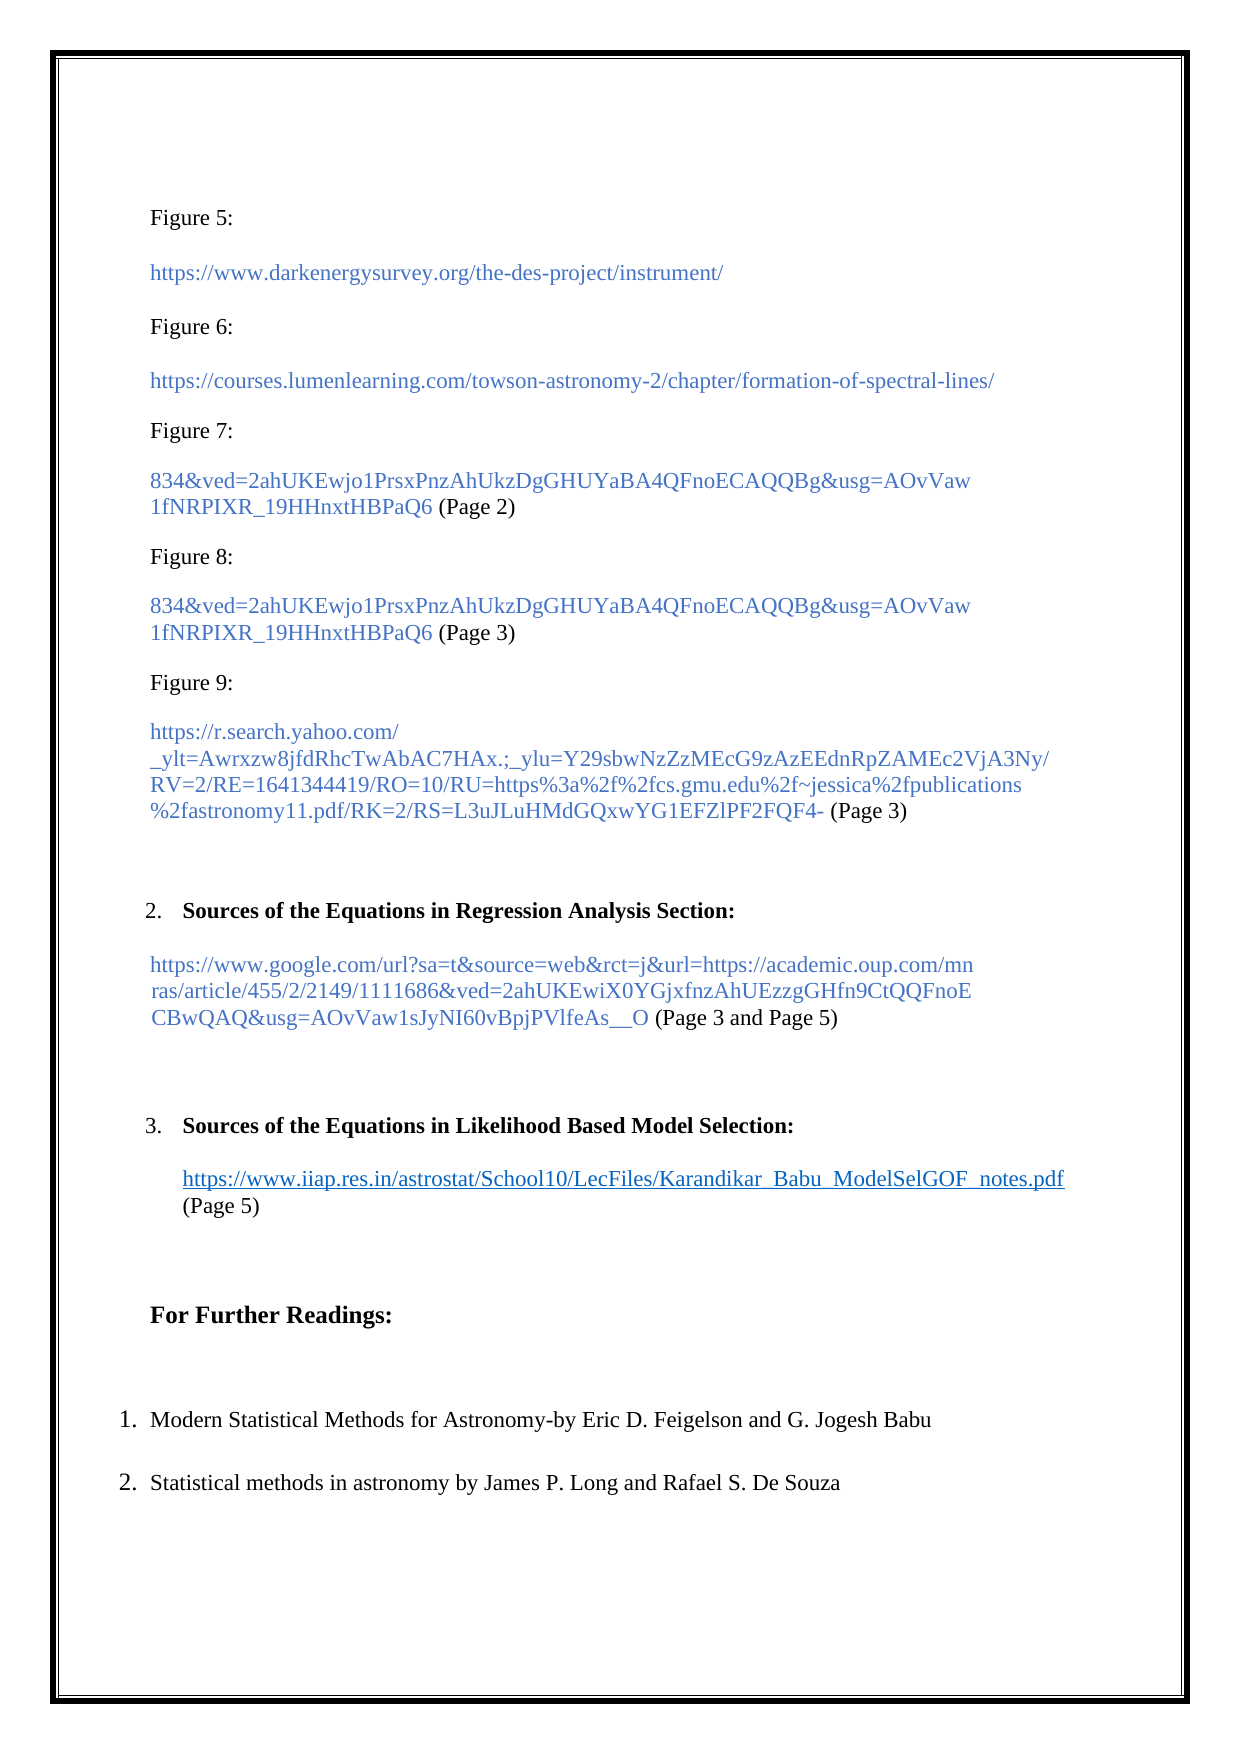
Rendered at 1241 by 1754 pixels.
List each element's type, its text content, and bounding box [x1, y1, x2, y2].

text Figure 9: [150, 669, 1084, 695]
text 834&ved=2ahUKEwjo1PrsxPnzAhUkzDgGHUYaBA4QFnoECAQQBg&usg=AOvVaw 1fNRPIXR_19HHnxtHBPaQ6 (Page 3) [150, 593, 1084, 645]
list Statistical methods in astronomy by James P. Long and Rafael S. De Souza [118, 1467, 1090, 1495]
text Figure 8: [150, 543, 1084, 569]
text Figure 6: [150, 313, 1084, 339]
text https://courses.lumenlearning.com/towson-astronomy-2/chapter/formation-of-spectral-lines/ [150, 367, 1084, 394]
text 834&ved=2ahUKEwjo1PrsxPnzAhUkzDgGHUYaBA4QFnoECAQQBg&usg=AOvVaw 1fNRPIXR_19HHnxtHBPaQ6 (Page 2) [150, 467, 1084, 519]
list Sources of the Equations in Regression Analysis Section: [145, 897, 1084, 923]
text Figure 7: [150, 417, 1084, 443]
text https://r.search.yahoo.com/_ylt=Awrxzw8jfdRhcTwAbAC7HAx.;_ylu=Y29sbwNzZzMEcG9zAzEEdnRpZAMEc2VjA3Ny/RV=2/RE=1641344419/RO=10/RU=https%3a%2f%2fcs.gmu.edu%2f~jessica%2fpublications%2fastronomy11.pdf/RK=2/RS=L3uJLuHMdGQxwYG1EFZlPF2FQF4- (Page 3) [150, 718, 1084, 824]
text Figure 5: [150, 204, 1084, 231]
text https://www.darkenergysurvey.org/the-des-project/instrument/ [150, 259, 1084, 285]
list Modern Statistical Methods for Astronomy-by Eric D. Feigelson and G. Jogesh Babu [118, 1404, 1090, 1433]
text For Further Readings: [150, 1300, 1084, 1329]
list Sources of the Equations in Likelihood Based Model Selection: [145, 1113, 1084, 1139]
list https://www.iiap.res.in/astrostat/School10/LecFiles/Karandikar_Babu_ModelSelGOF_notes.pdf (Page 5) [182, 1165, 1084, 1218]
text https://www.google.com/url?sa=t&source=web&rct=j&url=https://academic.oup.com/mn ras/article/455/2/2149/1111686&ved=2ahUKEwiX0YGjxfnzAhUEzzgGHfn9CtQQFnoE CBwQAQ&usg=AOvVaw1sJyNI60vBpjPVlfeAs__O (Page 3 and Page 5) [150, 951, 1084, 1030]
